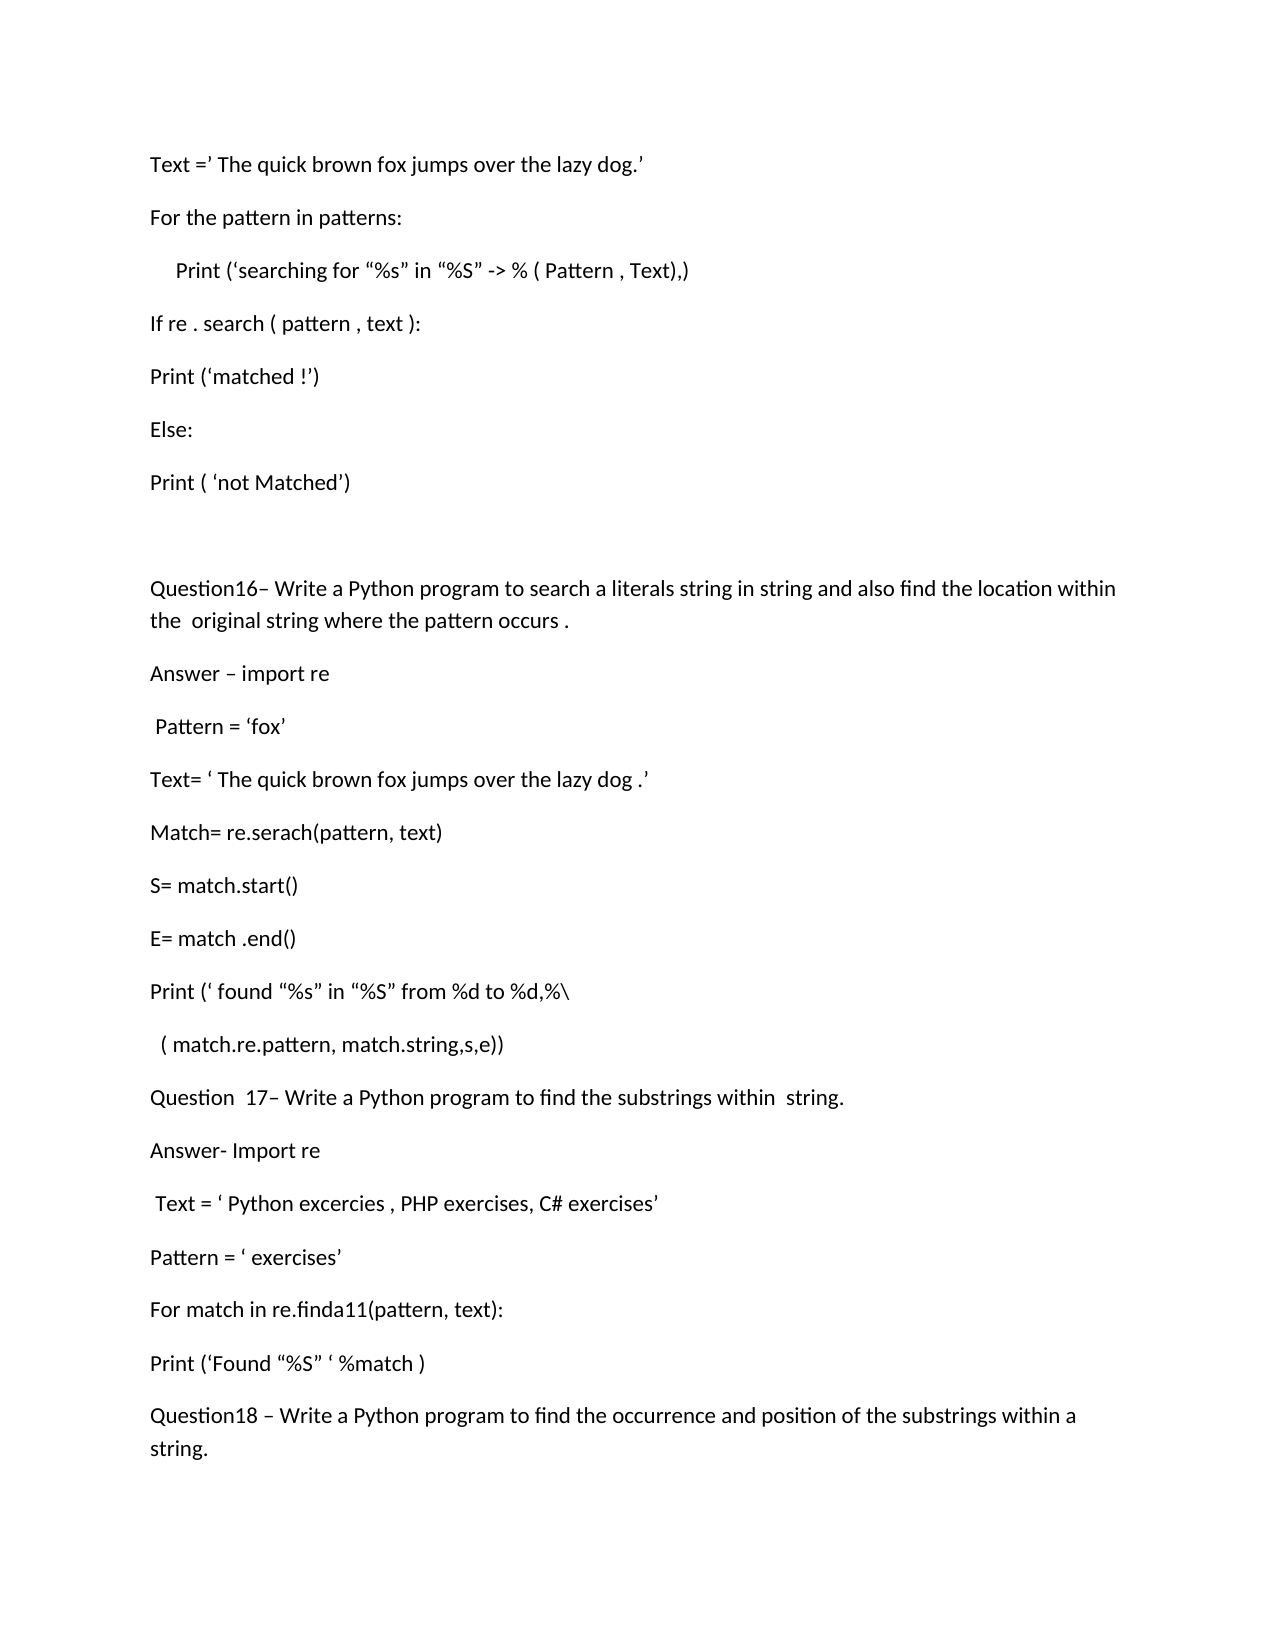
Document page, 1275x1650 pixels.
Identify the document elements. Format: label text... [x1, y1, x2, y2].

text Answer- Import re [150, 1137, 1125, 1164]
text Text= ‘ The quick brown fox jumps over the lazy dog .’ [150, 765, 1125, 793]
text Answer – import re [150, 659, 1125, 687]
text E= match .end() [150, 924, 1125, 952]
text For the pattern in patterns: [150, 203, 1125, 231]
text Print (‘Found “%S” ‘ %match ) [150, 1349, 1125, 1377]
text Print (‘matched !’) [150, 362, 1125, 390]
text Question 17– Write a Python program to find the substrings within string. [150, 1083, 1125, 1112]
text For match in re.finda11(pattern, text): [150, 1296, 1125, 1324]
text Question16– Write a Python program to search a literals string in string and also find the location within the original string where the pattern occurs . [150, 574, 1125, 634]
text Print (‘searching for “%s” in “%S” -> % ( Pattern , Text),) [150, 256, 1125, 284]
text S= match.start() [150, 871, 1125, 899]
text Match= re.serach(pattern, text) [150, 818, 1125, 846]
text Pattern = ‘ exercises’ [150, 1243, 1125, 1271]
text Else: [150, 415, 1125, 443]
text Text = ‘ Python excercies , PHP exercises, C# exercises’ [150, 1189, 1125, 1218]
text Pattern = ‘fox’ [150, 712, 1125, 740]
text Question18 – Write a Python program to find the occurrence and position of the substrings within a string. [150, 1402, 1125, 1462]
text Text =’ The quick brown fox jumps over the lazy dog.’ [150, 150, 1125, 178]
text Print ( ‘not Matched’) [150, 468, 1125, 496]
text If re . search ( pattern , text ): [150, 309, 1125, 337]
text Print (‘ found “%s” in “%S” from %d to %d,%\ [150, 977, 1125, 1006]
text ( match.re.pattern, match.string,s,e)) [150, 1031, 1125, 1058]
